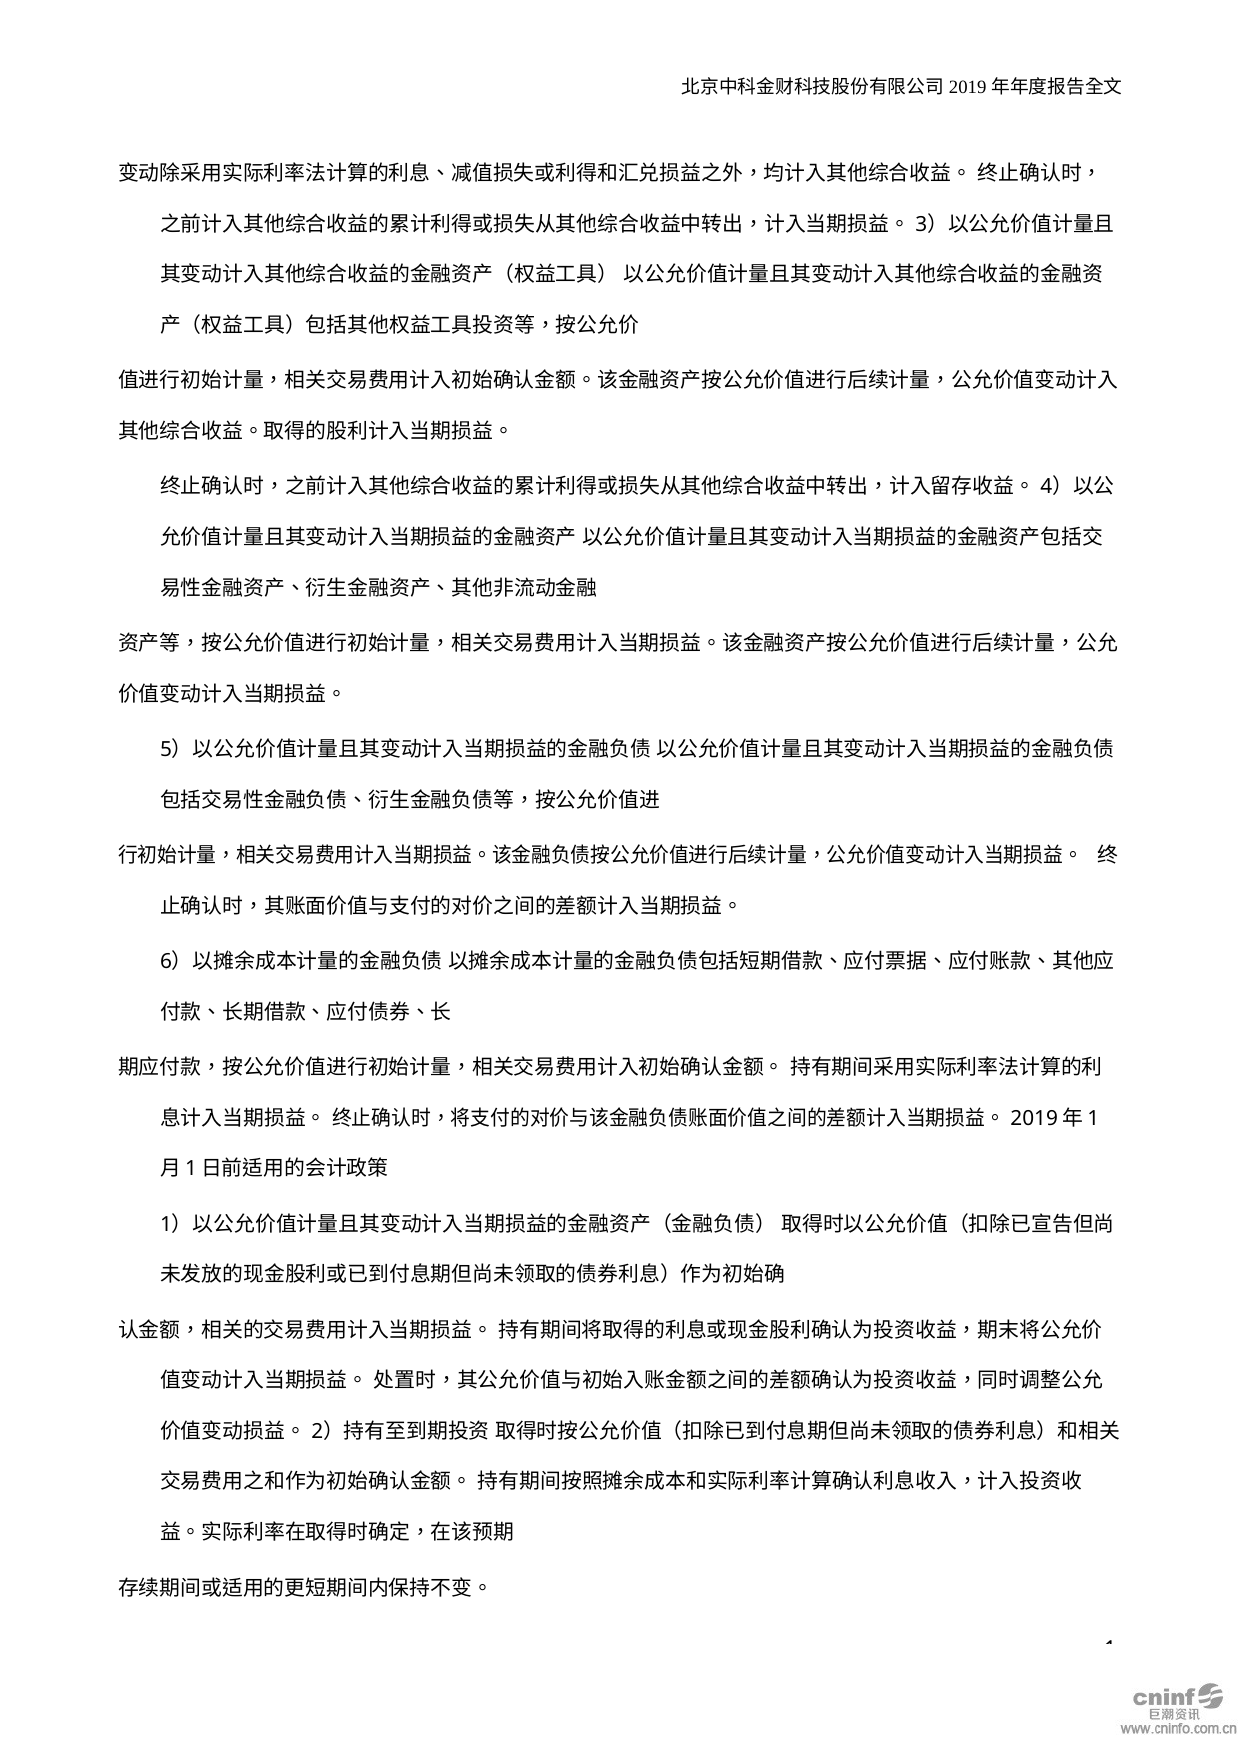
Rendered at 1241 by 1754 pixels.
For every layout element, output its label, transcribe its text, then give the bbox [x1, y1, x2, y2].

text 资产等，按公允价值进行初始计量，相关交易费用计入当期损益。该金融资产按公允价值进行后续计量，公允 价值变动计入当期损益。 [118, 628, 1122, 707]
text 终止确认时，之前计入其他综合收益的累计利得或损失从其他综合收益中转出，计入留存收益。 4）以公允价值计量且其变动计入当期损益的金融资产 以公允价值计量且其变动计入当期损益的金融资产包括交易性金融资产、衍生金融资产、其他非流动金融 [160, 472, 1122, 601]
text 存续期间或适用的更短期间内保持不变。 [118, 1573, 1122, 1601]
text 认金额，相关的交易费用计入当期损益。 持有期间将取得的利息或现金股利确认为投资收益，期末将公允价值变动计入当期损益。 处置时，其公允价值与初始入账金额之间的差额确认为投资收益，同时调整公允价值变动损益。 2）持有至到期投资 取得时按公允价值（扣除已到付息期但尚未领取的债券利息）和相关交易费用之和作为初始确认金额。 持有期间按照摊余成本和实际利率计算确认利息收入，计入投资收益。实际利率在取得时确定，在该预期 [118, 1315, 1122, 1546]
picture [1115, 1680, 1240, 1737]
text 行初始计量，相关交易费用计入当期损益。该金融负债按公允价值进行后续计量，公允价值变动计入当期损益。 终止确认时，其账面价值与支付的对价之间的差额计入当期损益。 [118, 840, 1122, 919]
text 1）以公允价值计量且其变动计入当期损益的金融资产（金融负债） 取得时以公允价值（扣除已宣告但尚未发放的现金股利或已到付息期但尚未领取的债券利息）作为初始确 [160, 1209, 1122, 1288]
text 6）以摊余成本计量的金融负债 以摊余成本计量的金融负债包括短期借款、应付票据、应付账款、其他应付款、长期借款、应付债券、长 [160, 946, 1122, 1025]
text 值进行初始计量，相关交易费用计入初始确认金额。该金融资产按公允价值进行后续计量，公允价值变动计入 其他综合收益。取得的股利计入当期损益。 [118, 366, 1122, 444]
text 期应付款，按公允价值进行初始计量，相关交易费用计入初始确认金额。 持有期间采用实际利率法计算的利息计入当期损益。 终止确认时，将支付的对价与该金融负债账面价值之间的差额计入当期损益。 2019年1月1日前适用的会计政策 [118, 1052, 1122, 1182]
text 5）以公允价值计量且其变动计入当期损益的金融负债 以公允价值计量且其变动计入当期损益的金融负债包括交易性金融负债、衍生金融负债等，按公允价值进 [160, 734, 1122, 813]
text 变动除采用实际利率法计算的利息、减值损失或利得和汇兑损益之外，均计入其他综合收益。 终止确认时，之前计入其他综合收益的累计利得或损失从其他综合收益中转出，计入当期损益。 3）以公允价值计量且其变动计入其他综合收益的金融资产（权益工具） 以公允价值计量且其变动计入其他综合收益的金融资产（权益工具）包括其他权益工具投资等，按公允价 [118, 158, 1122, 338]
